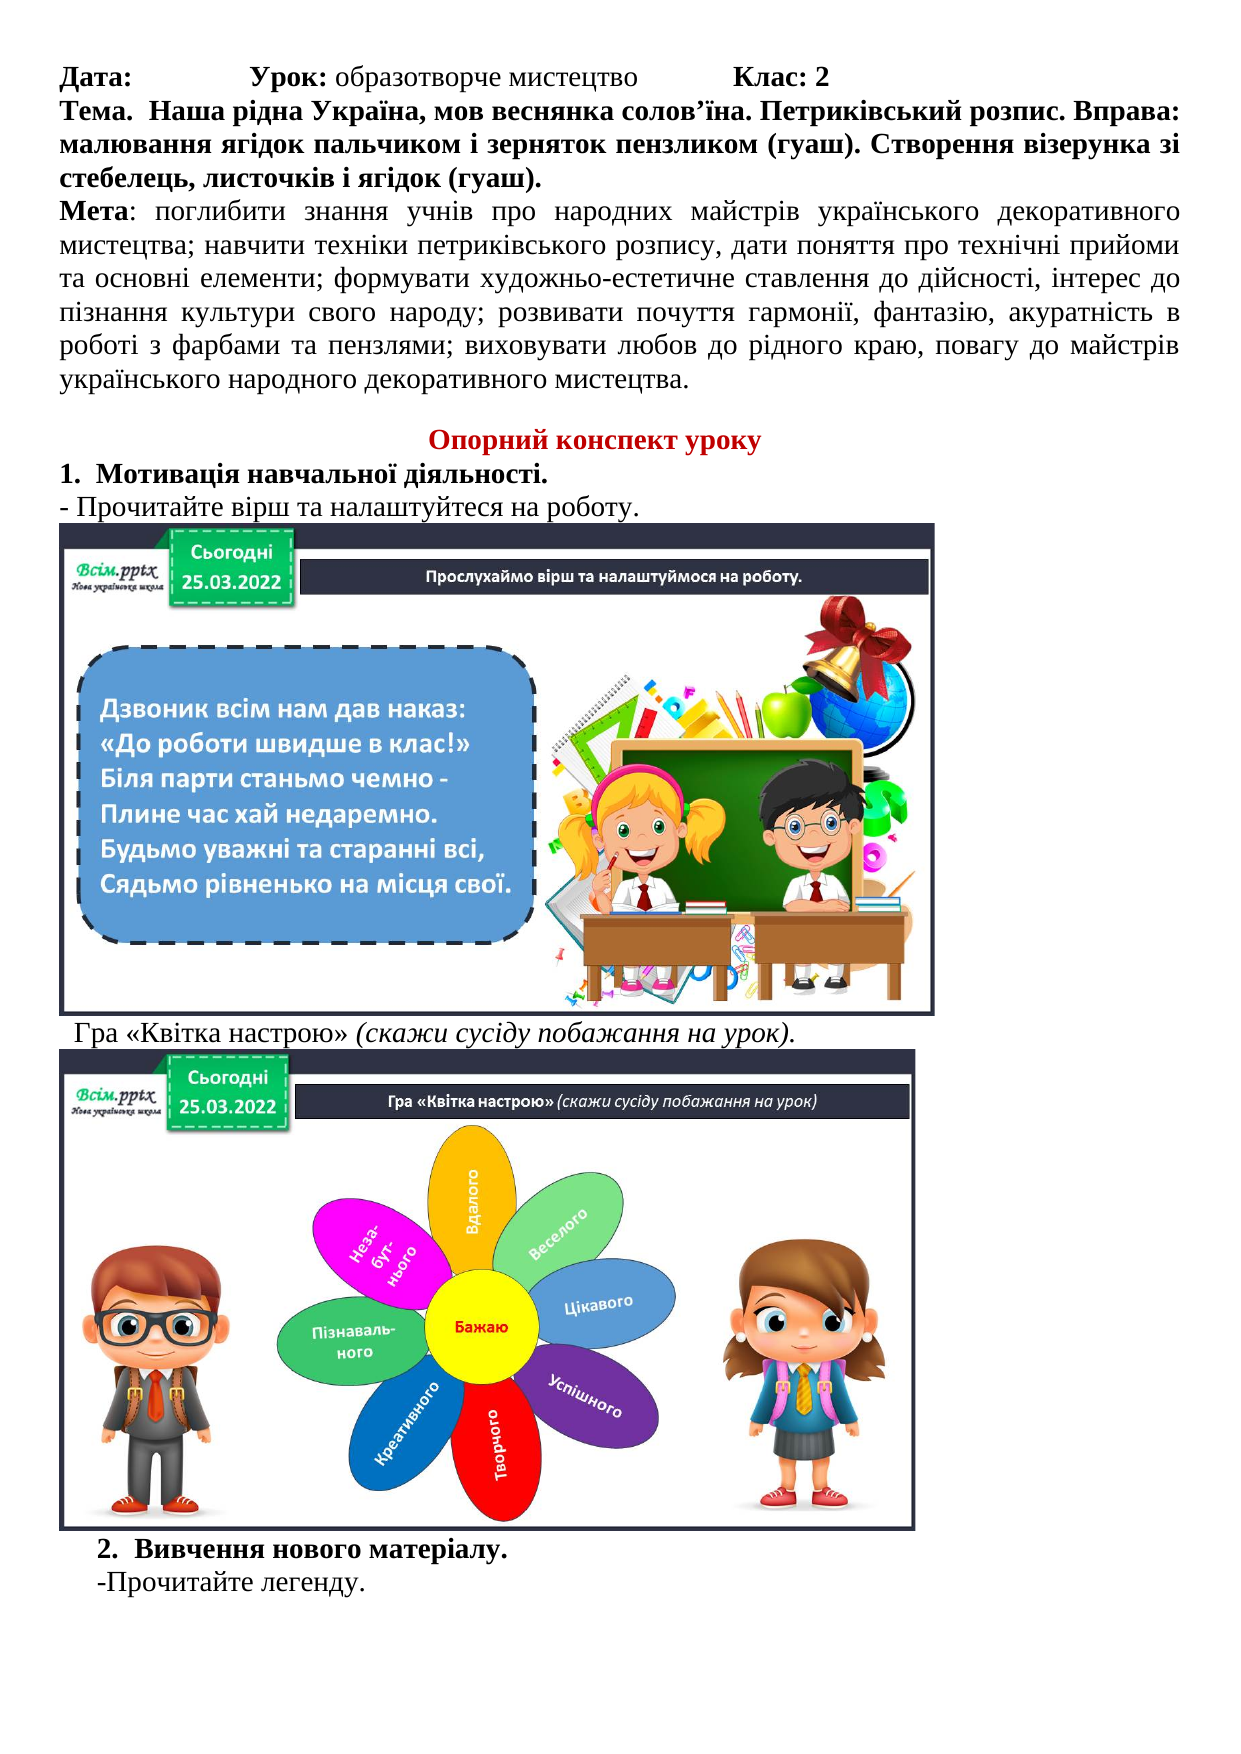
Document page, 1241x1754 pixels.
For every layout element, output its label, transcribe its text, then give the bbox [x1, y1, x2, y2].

picture [59, 1049, 916, 1531]
list Вивчення нового матеріалу. [97, 1531, 1181, 1564]
text Тема. Наша рідна Україна, мов веснянка солов’їна. Петриківський розпис. Вправа: малювання ягідок пальчиком і зерняток пензликом (гуаш). Створення візерунка зі стебелець, листочків і ягідок (гуаш). [59, 93, 1181, 193]
text Мета: поглибити знання учнів про народних майстрів українського декоративного мистецтва; навчити техніки петриківського розпису, дати поняття про технічні прийоми та основні елементи; формувати художньо-естетичне ставлення до дійсності, інтерес до пізнання культури свого народу; розвивати почуття гармонії, фантазію, акуратність в роботі з фарбами та пензлями; виховувати любов до рідного краю, повагу до майстрів українського народного декоративного мистецтва. [59, 193, 1181, 394]
text -Прочитайте легенду. [59, 1564, 1181, 1598]
text Дата: Урок: образотворче мистецтво Клас: 2 [59, 59, 1181, 93]
text Гра «Квітка настрою» (скажи сусіду побажання на урок). [59, 1016, 1181, 1049]
text 1. Мотивація навчальної діяльності. [59, 456, 1181, 489]
text - Прочитайте вірш та налаштуйтеся на роботу. [59, 489, 1181, 523]
text Опорний конспект уроку [59, 422, 1181, 456]
picture [59, 523, 935, 1016]
